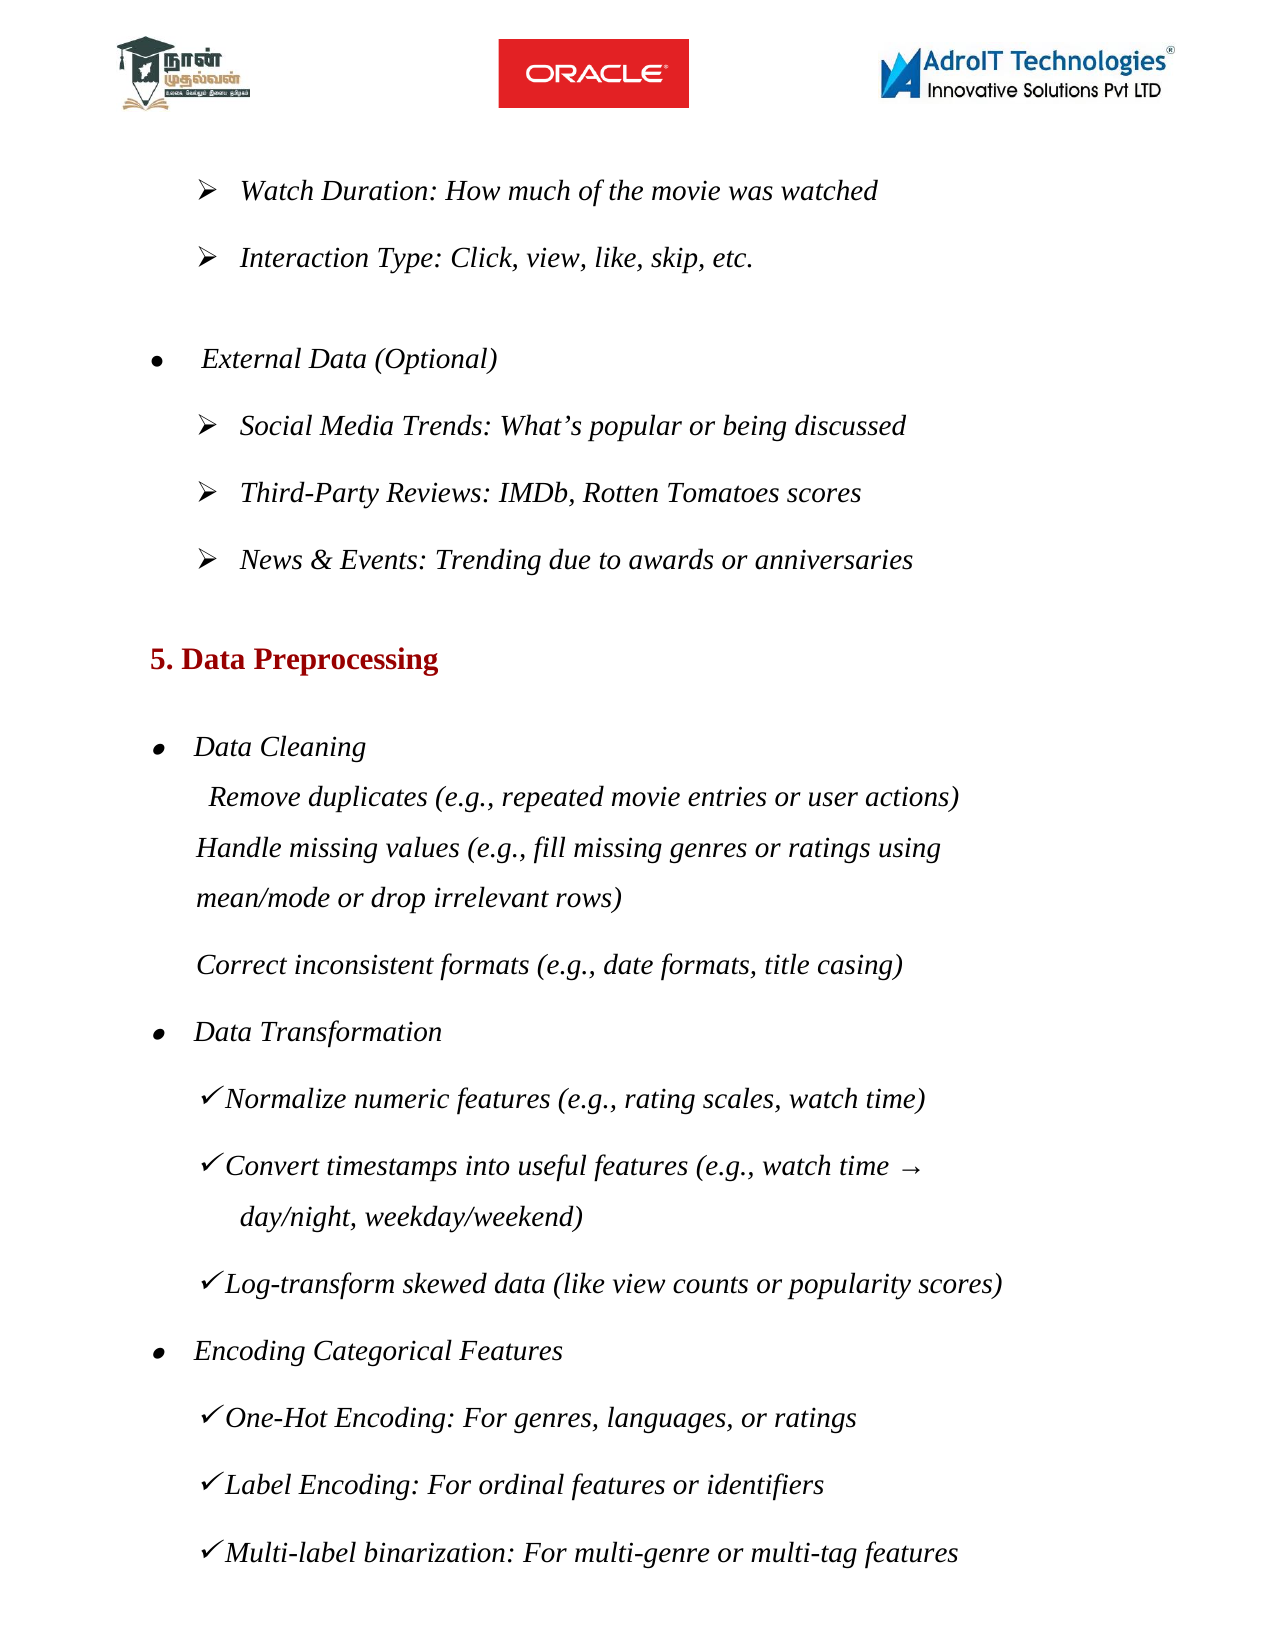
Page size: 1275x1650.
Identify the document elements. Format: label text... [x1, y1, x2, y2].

list Normalize numeric features (e.g., rating scales, watch time) [196, 1081, 1019, 1115]
list Data Transformation [150, 1014, 1019, 1048]
subtitle Data Preprocessing [150, 640, 1125, 676]
list Third-Party Reviews: IMDb, Rotten Tomatoes scores [196, 475, 1125, 509]
list Encoding Categorical Features [150, 1333, 1019, 1367]
list External Data (Optional) [150, 341, 1125, 374]
list Social Media Trends: What’s popular or being discussed [196, 408, 1125, 442]
picture [498, 39, 689, 108]
list Data Cleaning [150, 729, 1019, 763]
list Multi-label binarization: For multi-genre or multi-tag features [196, 1535, 1019, 1568]
list One-Hot Encoding: For genres, languages, or ratings [196, 1400, 1019, 1434]
list Log-transform skewed data (like view counts or popularity scores) [196, 1266, 1019, 1300]
list News & Events: Trending due to awards or anniversaries [196, 542, 1125, 576]
text Remove duplicates (e.g., repeated movie entries or user actions) [150, 779, 1125, 813]
list Correct inconsistent formats (e.g., date formats, title casing) [196, 947, 1019, 981]
picture [116, 36, 250, 112]
list Interaction Type: Click, view, like, skip, etc. [196, 240, 1125, 274]
list Handle missing values (e.g., fill missing genres or ratings using mean/mode or drop irrelevant rows) [196, 830, 1019, 914]
list Convert timestamps into useful features (e.g., watch time → day/night, weekday/weekend) [196, 1148, 1019, 1232]
list Label Encoding: For ordinal features or identifiers [196, 1467, 1019, 1501]
picture [878, 42, 1177, 104]
list Watch Duration: How much of the movie was watched [196, 173, 1125, 207]
